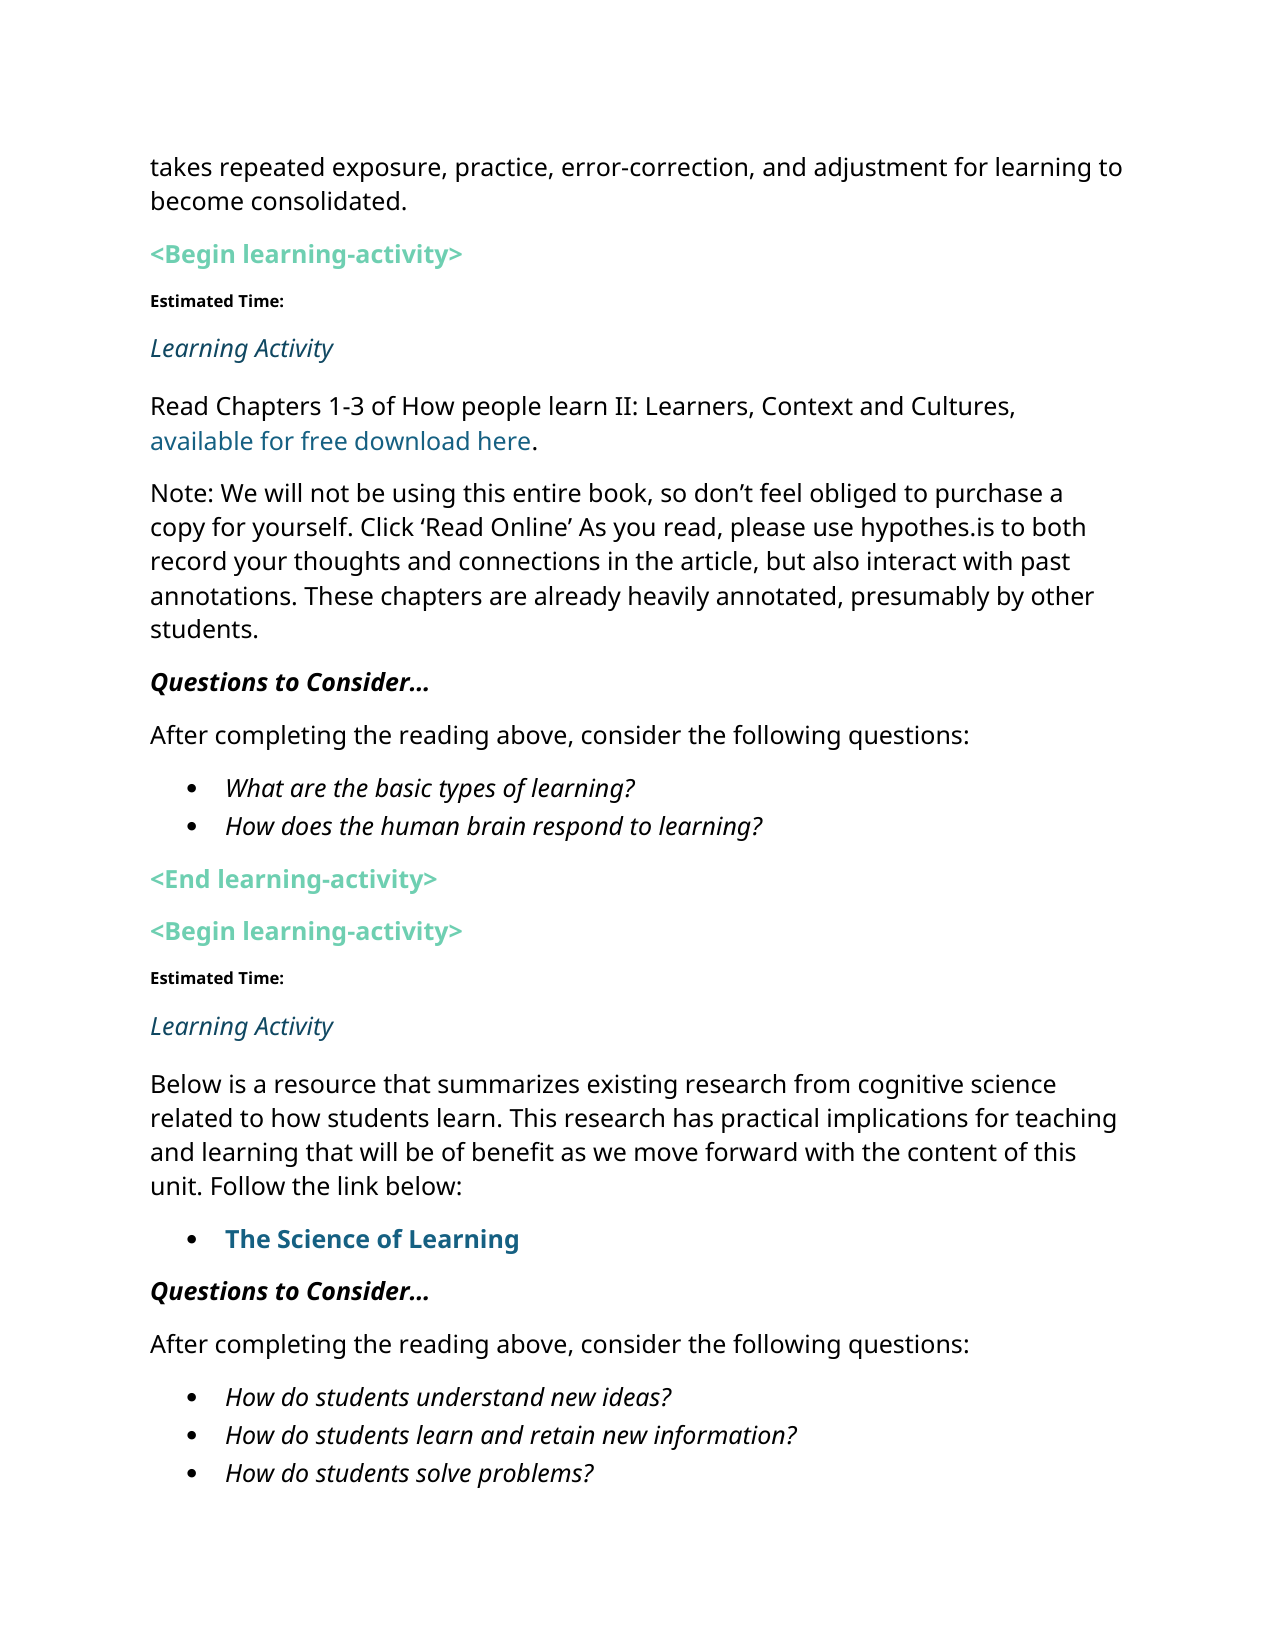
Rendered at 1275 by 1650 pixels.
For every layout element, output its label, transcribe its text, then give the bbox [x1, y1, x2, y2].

list How do students solve problems? [187, 1455, 1125, 1489]
text Questions to Consider… [150, 665, 1125, 699]
list The Science of Learning [187, 1221, 1125, 1255]
list How do students understand new ideas? [187, 1380, 1125, 1414]
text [150, 150, 1125, 218]
text Estimated Time: [150, 290, 1125, 312]
subtitle Learning Activity [150, 331, 1125, 365]
list How do students learn and retain new information? [187, 1417, 1125, 1452]
text Note: We will not be using this entire book, so don’t feel obliged to purchase a copy for yourself. Click ‘Read Online’ As you read, please use hypothes.is to both record your thoughts and connections in the article, but also interact with past annotations. These chapters are already heavily annotated, presumably by other students. [150, 476, 1125, 646]
text <End learning-activity> [150, 861, 1125, 895]
text <Begin learning-activity> [150, 914, 1125, 948]
text After completing the reading above, consider the following questions: [150, 718, 1125, 752]
text After completing the reading above, consider the following questions: [150, 1327, 1125, 1361]
text Estimated Time: [150, 967, 1125, 989]
text Below is a resource that summarizes existing research from cognitive science related to how students learn. This research has practical implications for teaching and learning that will be of benefit as we move forward with the content of this unit. Follow the link below: [150, 1066, 1125, 1202]
text Questions to Consider… [150, 1274, 1125, 1308]
list What are the basic types of learning? [187, 771, 1125, 805]
text Read Chapters 1-3 of How people learn II: Learners, Context and Cultures, available for free download here. [150, 389, 1125, 457]
subtitle Learning Activity [150, 1008, 1125, 1042]
list How does the human brain respond to learning? [187, 808, 1125, 842]
text <Begin learning-activity> [150, 237, 1125, 271]
